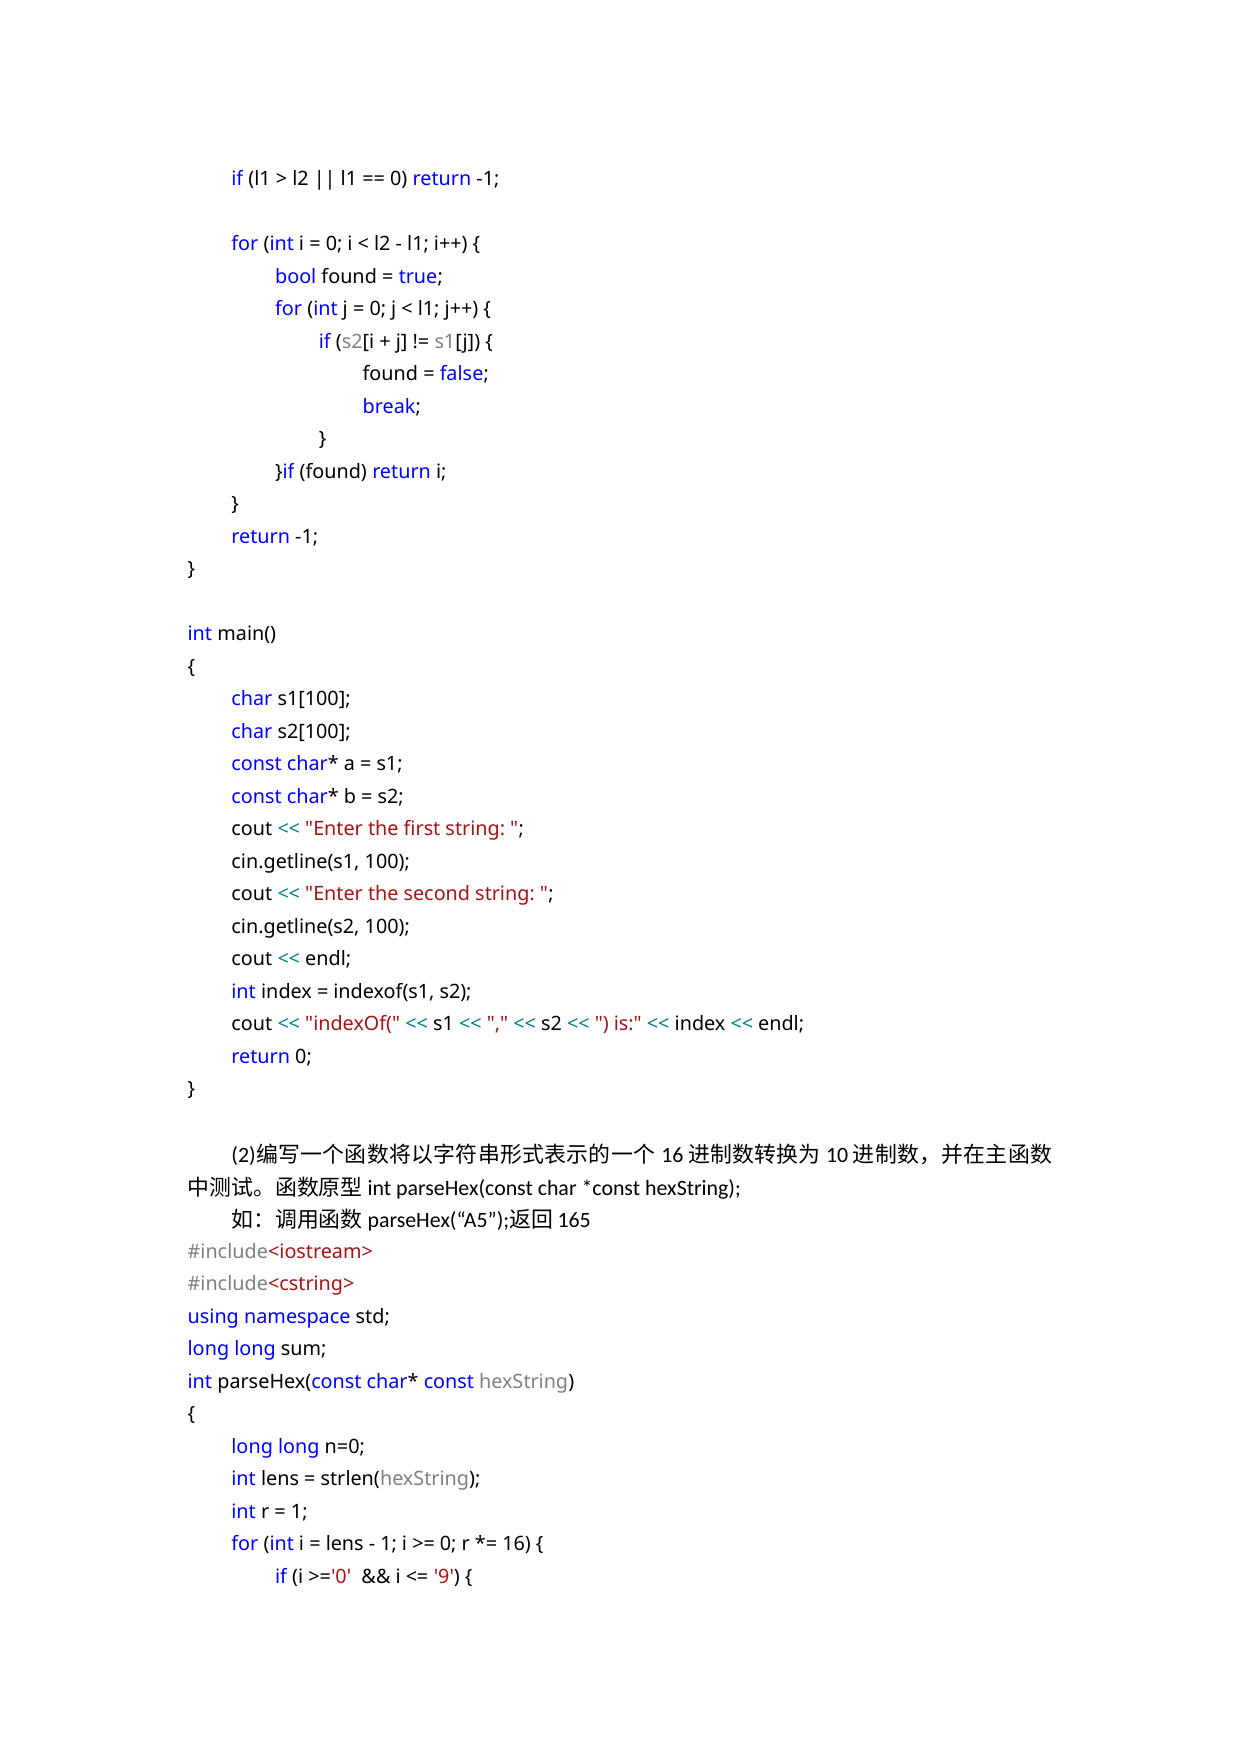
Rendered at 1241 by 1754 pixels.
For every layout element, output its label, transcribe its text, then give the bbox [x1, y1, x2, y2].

text int parseHex(const char* const hexString) [187, 1364, 1053, 1397]
text char s1[100]; [187, 682, 1053, 714]
text if (s2[i + j] != s1[j]) { [187, 324, 1053, 357]
text int index = indexof(s1, s2); [187, 974, 1053, 1007]
text }if (found) return i; [187, 454, 1053, 487]
text } [187, 487, 1053, 519]
text using namespace std; [187, 1299, 1053, 1332]
text (2)编写一个函数将以字符串形式表示的一个16进制数转换为10进制数，并在主函数中测试。函数原型 int parseHex(const char *const hexString); [187, 1137, 1053, 1202]
text cout << endl; [187, 942, 1053, 974]
text long long sum; [187, 1332, 1053, 1364]
text cout << "Enter the second string: "; [187, 877, 1053, 909]
text return -1; [187, 519, 1053, 552]
text return 0; [187, 1039, 1053, 1072]
text found = false; [187, 357, 1053, 389]
text int lens = strlen(hexString); [187, 1462, 1053, 1494]
text cout << "Enter the first string: "; [187, 812, 1053, 844]
text if (i >='0' && i <= '9') { [187, 1559, 1053, 1592]
text for (int i = lens - 1; i >= 0; r *= 16) { [187, 1527, 1053, 1559]
text cout << "indexOf(" << s1 << "," << s2 << ") is:" << index << endl; [187, 1007, 1053, 1039]
text cin.getline(s1, 100); [187, 844, 1053, 877]
text #include<cstring> [187, 1267, 1053, 1299]
text cin.getline(s2, 100); [187, 909, 1053, 942]
text { [187, 1397, 1053, 1429]
text if (l1 > l2 || l1 == 0) return -1; [187, 162, 1053, 194]
text { [187, 649, 1053, 682]
text int main() [187, 617, 1053, 649]
text 如：调用函数 parseHex(“A5”);返回165 [187, 1202, 1053, 1234]
text char s2[100]; [187, 714, 1053, 747]
text } [187, 1072, 1053, 1104]
text for (int i = 0; i < l2 - l1; i++) { [187, 227, 1053, 259]
text } [187, 422, 1053, 454]
text for (int j = 0; j < l1; j++) { [187, 292, 1053, 324]
text break; [187, 389, 1053, 422]
text const char* b = s2; [187, 779, 1053, 812]
text } [187, 552, 1053, 584]
text bool found = true; [187, 259, 1053, 292]
text long long n=0; [187, 1429, 1053, 1462]
text #include<iostream> [187, 1234, 1053, 1267]
text const char* a = s1; [187, 747, 1053, 779]
text int r = 1; [187, 1494, 1053, 1527]
